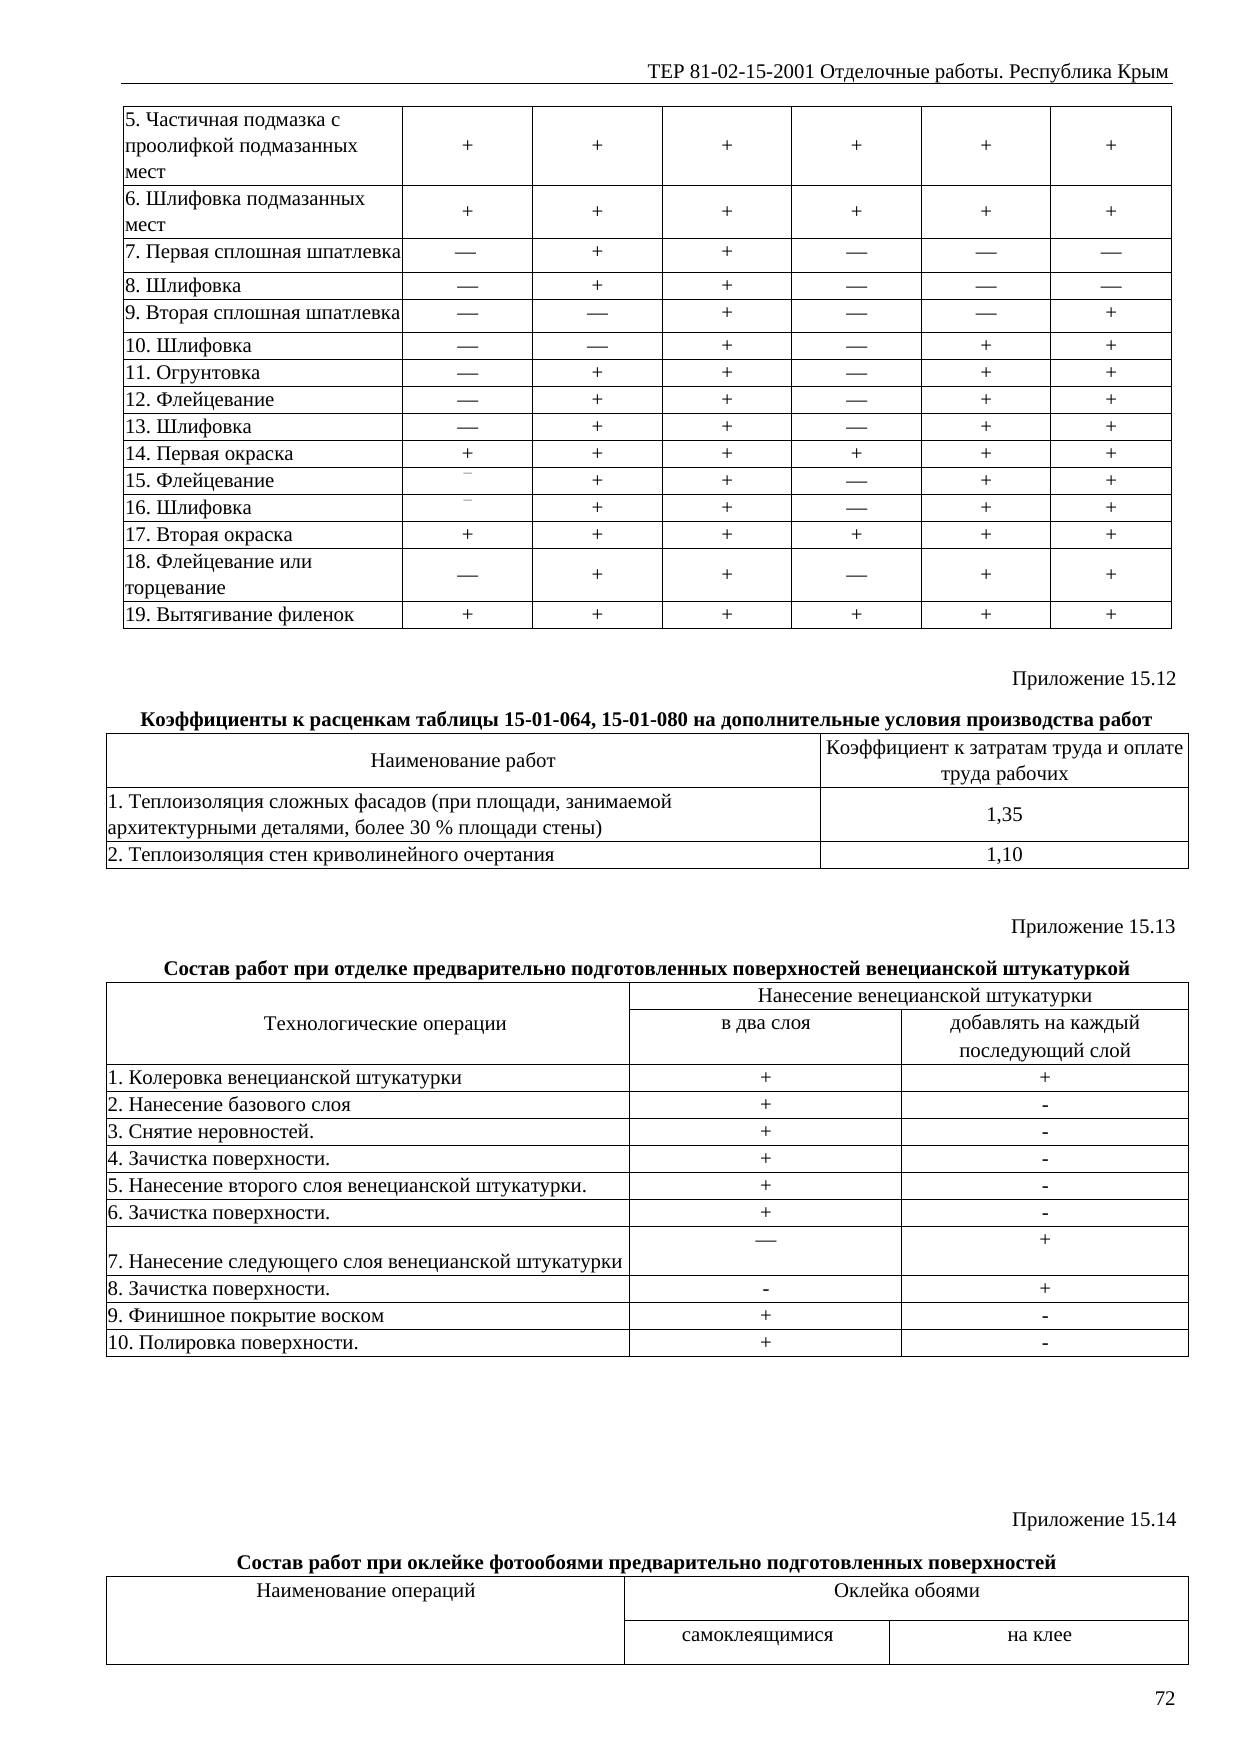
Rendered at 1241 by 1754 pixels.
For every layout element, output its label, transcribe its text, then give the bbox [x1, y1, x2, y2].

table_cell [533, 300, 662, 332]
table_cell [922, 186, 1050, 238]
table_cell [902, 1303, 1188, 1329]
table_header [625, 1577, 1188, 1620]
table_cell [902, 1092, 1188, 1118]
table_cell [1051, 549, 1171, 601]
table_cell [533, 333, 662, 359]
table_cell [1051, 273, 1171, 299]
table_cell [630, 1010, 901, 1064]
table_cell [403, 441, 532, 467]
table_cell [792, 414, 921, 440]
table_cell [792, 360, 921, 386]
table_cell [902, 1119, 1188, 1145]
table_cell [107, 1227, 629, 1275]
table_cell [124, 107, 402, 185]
subtitle Состав работ при отделке предварительно подготовленных поверхностей венецианской штукатуркой [118, 956, 1175, 980]
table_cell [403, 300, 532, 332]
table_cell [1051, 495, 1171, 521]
text Приложение 15.14 [118, 1507, 1176, 1531]
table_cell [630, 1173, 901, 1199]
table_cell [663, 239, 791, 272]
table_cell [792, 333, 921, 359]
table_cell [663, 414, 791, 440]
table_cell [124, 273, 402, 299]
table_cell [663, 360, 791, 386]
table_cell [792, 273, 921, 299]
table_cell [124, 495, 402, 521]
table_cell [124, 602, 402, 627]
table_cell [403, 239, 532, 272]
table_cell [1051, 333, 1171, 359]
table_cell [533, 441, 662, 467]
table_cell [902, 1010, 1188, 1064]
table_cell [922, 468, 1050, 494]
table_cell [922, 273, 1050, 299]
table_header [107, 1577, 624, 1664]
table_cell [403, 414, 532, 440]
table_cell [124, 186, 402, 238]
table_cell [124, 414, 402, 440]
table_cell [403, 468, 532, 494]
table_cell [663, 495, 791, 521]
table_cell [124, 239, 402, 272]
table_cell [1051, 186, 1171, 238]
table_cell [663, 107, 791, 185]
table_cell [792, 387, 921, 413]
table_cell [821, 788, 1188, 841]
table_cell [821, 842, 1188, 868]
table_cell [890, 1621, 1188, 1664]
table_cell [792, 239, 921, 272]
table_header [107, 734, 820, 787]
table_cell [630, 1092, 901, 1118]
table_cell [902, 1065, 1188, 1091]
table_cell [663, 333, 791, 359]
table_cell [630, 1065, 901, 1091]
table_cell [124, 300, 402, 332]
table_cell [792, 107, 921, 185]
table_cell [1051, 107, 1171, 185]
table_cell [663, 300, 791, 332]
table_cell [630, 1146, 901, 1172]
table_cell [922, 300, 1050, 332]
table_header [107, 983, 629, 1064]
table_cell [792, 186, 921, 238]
text Приложение 15.12 [118, 666, 1176, 690]
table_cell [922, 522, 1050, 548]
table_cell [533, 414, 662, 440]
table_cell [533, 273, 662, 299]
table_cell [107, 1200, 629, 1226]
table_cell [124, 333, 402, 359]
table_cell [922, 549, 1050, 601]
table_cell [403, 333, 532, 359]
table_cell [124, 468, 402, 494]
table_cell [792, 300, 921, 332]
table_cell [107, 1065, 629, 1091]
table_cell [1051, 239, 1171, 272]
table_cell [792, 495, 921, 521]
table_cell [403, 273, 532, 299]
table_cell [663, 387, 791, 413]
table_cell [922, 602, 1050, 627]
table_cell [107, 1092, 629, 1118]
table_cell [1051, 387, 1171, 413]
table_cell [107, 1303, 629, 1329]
subtitle Состав работ при оклейке фотообоями предварительно подготовленных поверхностей [118, 1550, 1175, 1574]
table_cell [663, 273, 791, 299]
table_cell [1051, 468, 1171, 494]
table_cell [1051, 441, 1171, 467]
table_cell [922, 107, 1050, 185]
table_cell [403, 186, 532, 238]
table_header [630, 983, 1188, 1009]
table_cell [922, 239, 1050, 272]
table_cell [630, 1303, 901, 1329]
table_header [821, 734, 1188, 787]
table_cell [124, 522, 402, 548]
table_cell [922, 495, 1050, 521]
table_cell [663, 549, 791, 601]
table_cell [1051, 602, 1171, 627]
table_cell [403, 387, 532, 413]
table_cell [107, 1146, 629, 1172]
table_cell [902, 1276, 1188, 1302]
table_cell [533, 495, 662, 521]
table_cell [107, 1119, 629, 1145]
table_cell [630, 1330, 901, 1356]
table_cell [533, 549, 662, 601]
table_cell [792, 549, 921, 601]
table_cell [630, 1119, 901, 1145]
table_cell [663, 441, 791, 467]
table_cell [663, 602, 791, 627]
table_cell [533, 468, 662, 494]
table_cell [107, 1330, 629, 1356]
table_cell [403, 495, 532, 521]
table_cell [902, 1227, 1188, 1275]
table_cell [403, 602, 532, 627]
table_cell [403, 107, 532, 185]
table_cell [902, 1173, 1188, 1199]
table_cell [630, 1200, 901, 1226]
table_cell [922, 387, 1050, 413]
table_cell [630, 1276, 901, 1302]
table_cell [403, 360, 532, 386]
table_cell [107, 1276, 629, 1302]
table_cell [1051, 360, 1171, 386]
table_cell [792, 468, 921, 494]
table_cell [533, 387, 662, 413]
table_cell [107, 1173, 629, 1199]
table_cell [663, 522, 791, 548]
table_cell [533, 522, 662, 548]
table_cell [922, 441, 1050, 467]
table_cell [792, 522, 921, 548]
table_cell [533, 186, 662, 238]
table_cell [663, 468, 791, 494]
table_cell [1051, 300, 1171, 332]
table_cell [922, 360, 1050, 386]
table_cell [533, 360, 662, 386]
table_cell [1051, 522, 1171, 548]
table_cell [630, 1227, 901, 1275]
text Приложение 15.13 [118, 914, 1181, 938]
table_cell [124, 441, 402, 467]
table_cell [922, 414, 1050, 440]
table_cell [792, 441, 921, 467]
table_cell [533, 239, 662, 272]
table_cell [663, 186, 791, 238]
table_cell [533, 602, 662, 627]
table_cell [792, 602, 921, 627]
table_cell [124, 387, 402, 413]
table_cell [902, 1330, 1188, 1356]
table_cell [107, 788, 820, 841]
subtitle Коэффициенты к расценкам таблицы 15-01-064, 15-01-080 на дополнительные условия производства работ [118, 707, 1174, 731]
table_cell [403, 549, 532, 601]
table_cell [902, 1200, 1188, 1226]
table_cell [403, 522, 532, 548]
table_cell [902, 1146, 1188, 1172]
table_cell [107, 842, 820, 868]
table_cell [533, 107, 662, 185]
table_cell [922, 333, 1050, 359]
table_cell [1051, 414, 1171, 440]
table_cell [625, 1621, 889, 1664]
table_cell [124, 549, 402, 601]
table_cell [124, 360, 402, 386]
